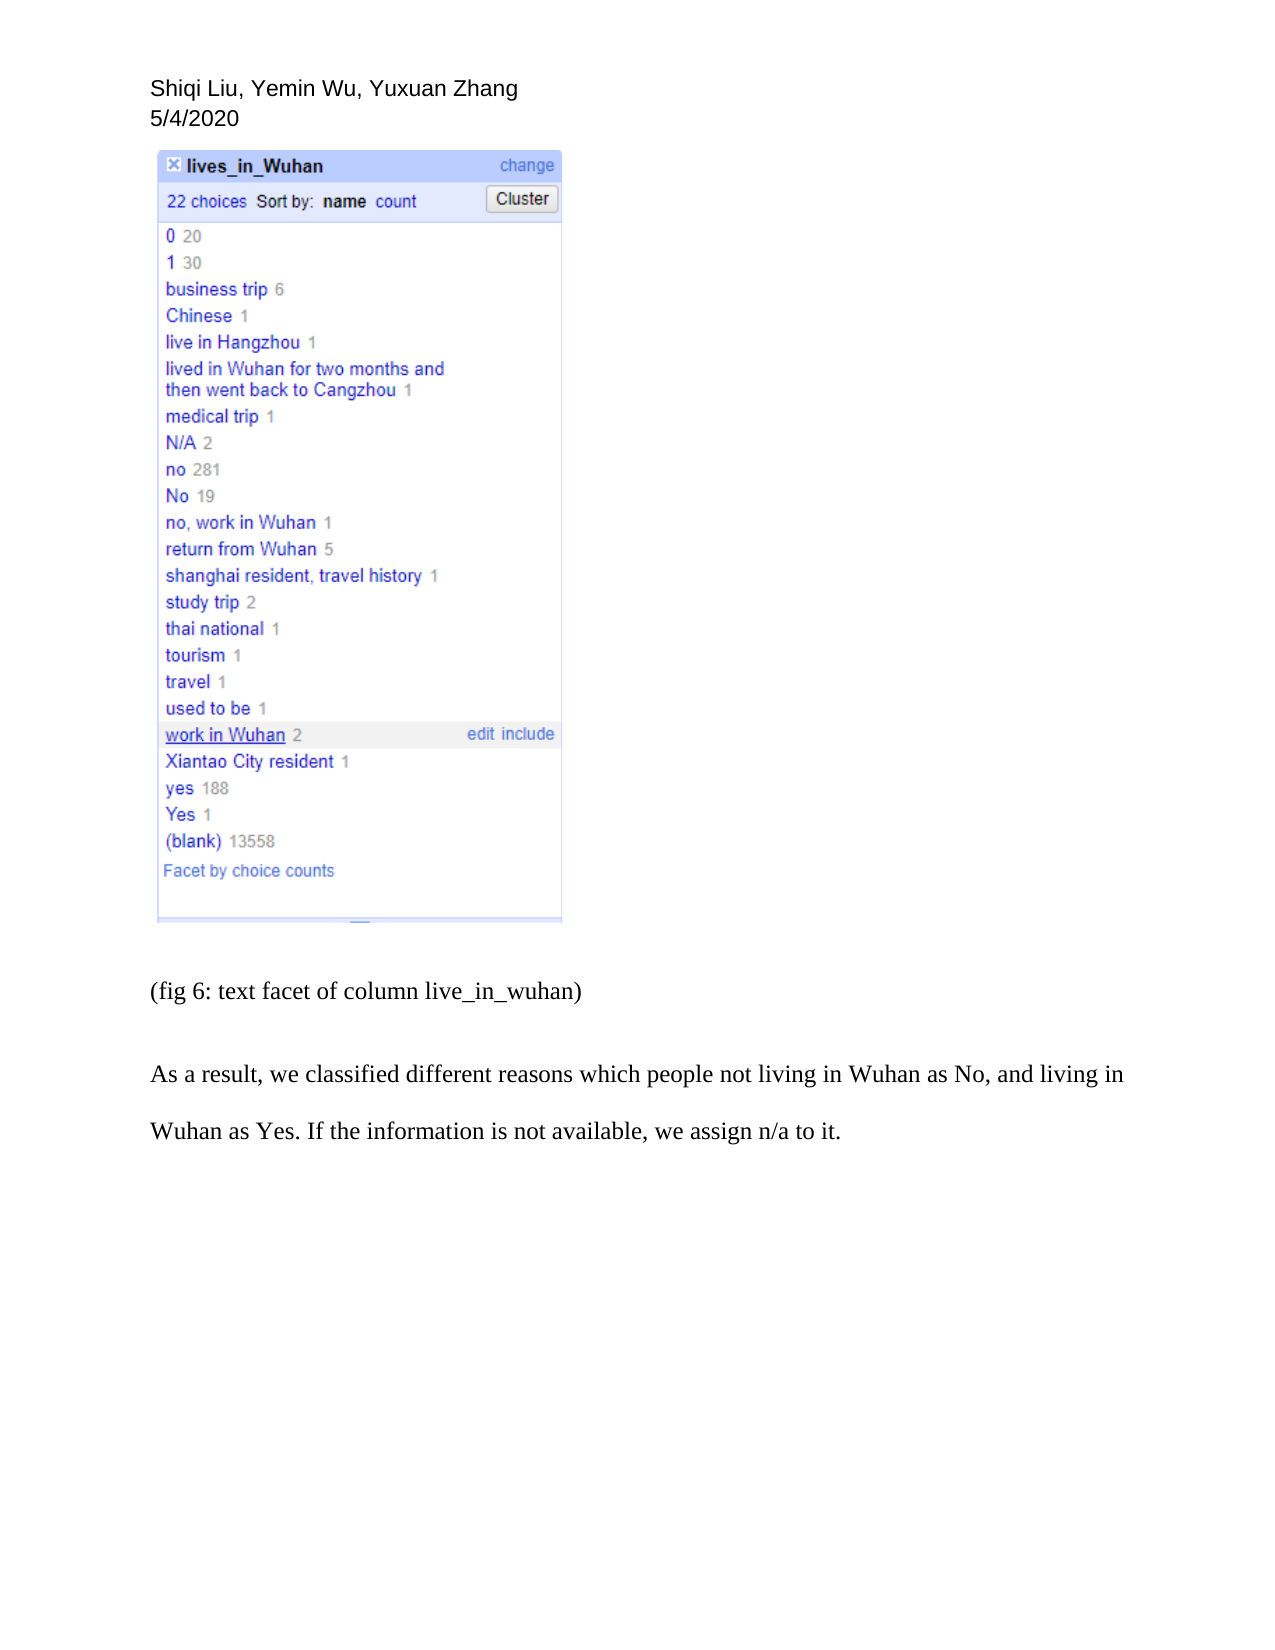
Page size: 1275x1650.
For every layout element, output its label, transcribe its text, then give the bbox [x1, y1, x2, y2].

text (fig 6: text facet of column live_in_wuhan) [150, 976, 1125, 1005]
picture [156, 150, 563, 923]
text As a result, we classified different reasons which people not living in Wuhan as No, and living in Wuhan as Yes. If the information is not available, we assign n/a to it. [150, 1059, 1125, 1145]
